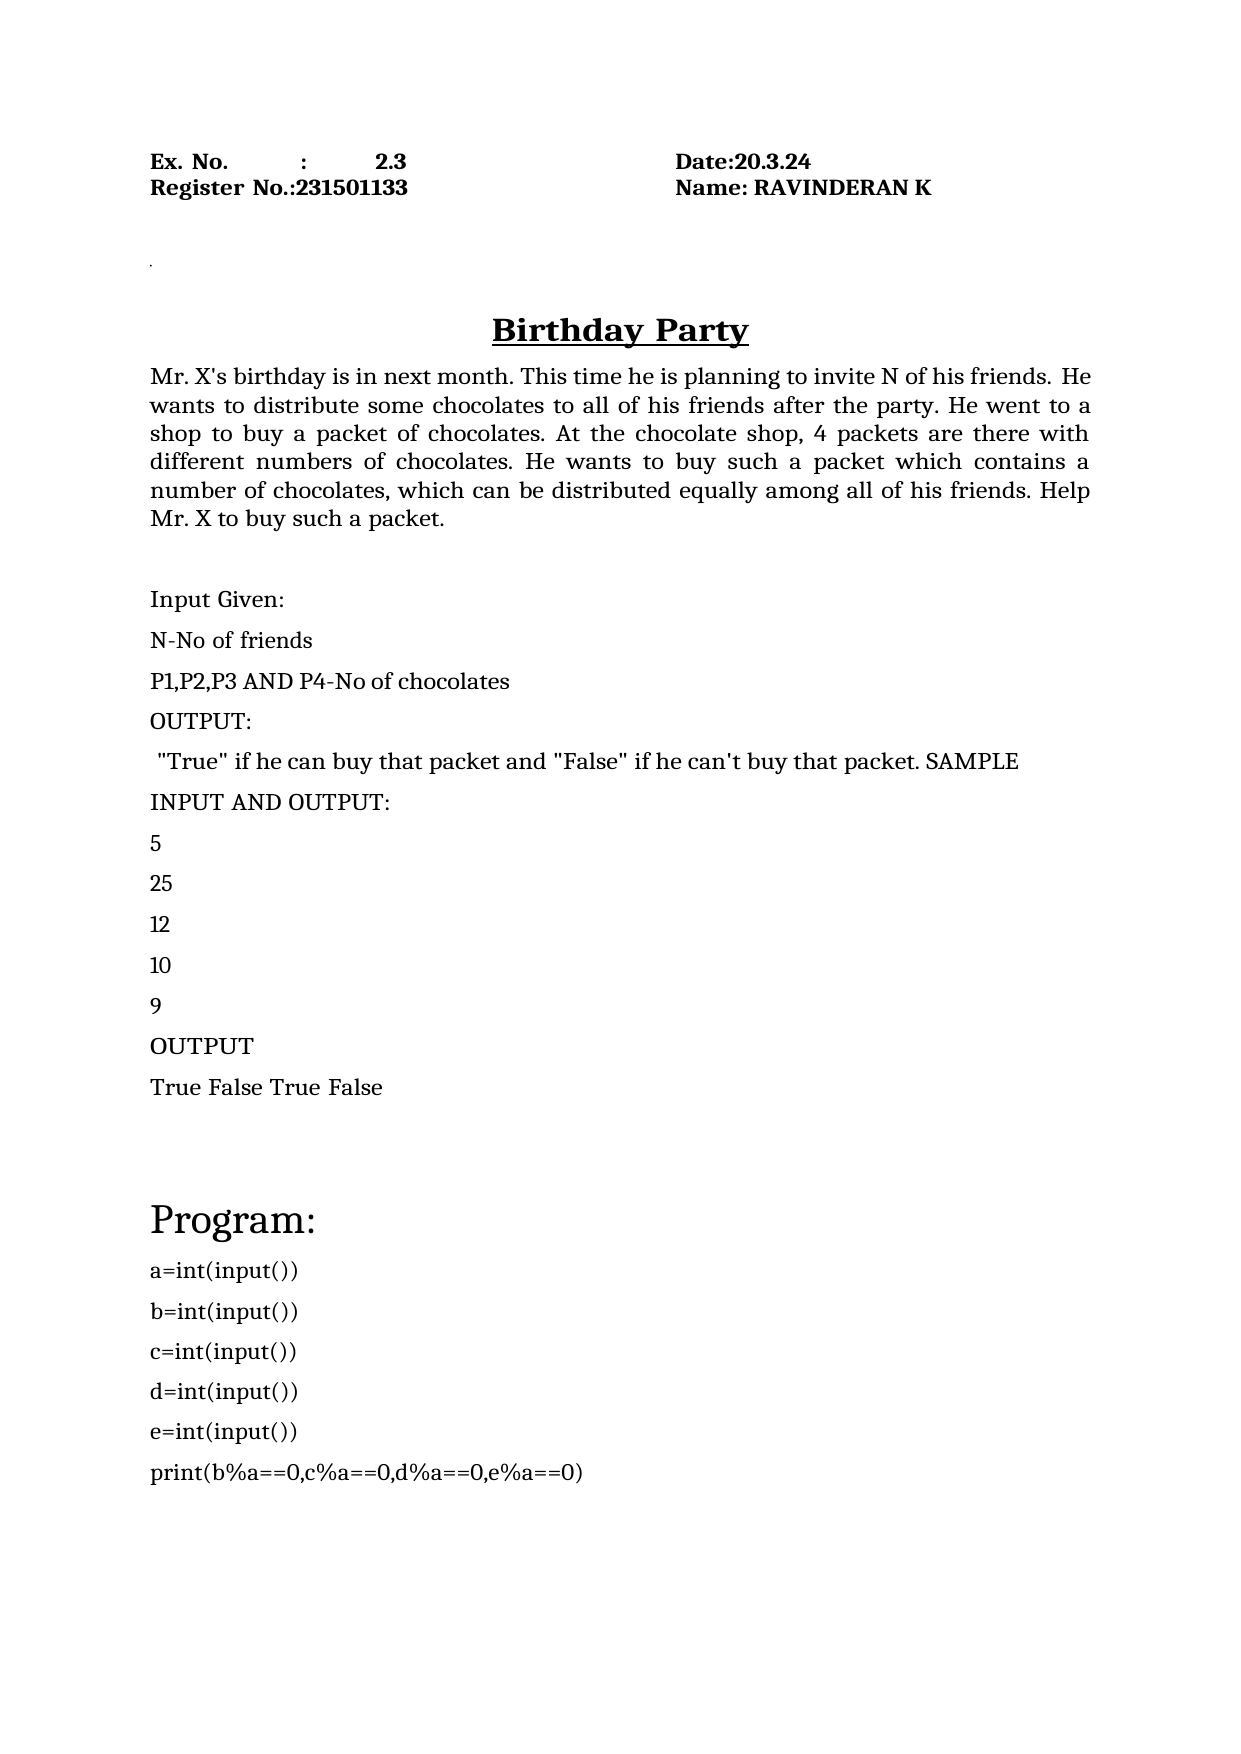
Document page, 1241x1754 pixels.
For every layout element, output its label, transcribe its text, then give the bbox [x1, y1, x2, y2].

text True False True False [150, 1074, 1136, 1102]
text Ex. No. : 2.3 Date:20.3.24 [150, 149, 1136, 175]
text "True" if he can buy that packet and "False" if he can't buy that packet. SAMPLE INPUT AND OUTPUT: [150, 748, 1036, 816]
text 25 [150, 870, 1136, 898]
text Register No.:231501133 Name: RAVINDERAN K [150, 175, 1136, 202]
text OUTPUT [150, 1033, 1136, 1061]
text Input Given: [150, 586, 1136, 614]
text 12 [150, 911, 1136, 938]
text a=int(input()) b=int(input()) c=int(input()) d=int(input()) e=int(input()) [150, 1257, 302, 1446]
text 5 [150, 829, 1136, 857]
subtitle Birthday Party [296, 312, 945, 350]
text Mr. X's birthday is in next month. This time he is planning to invite N of his friends. He wants to distribute some chocolates to all of his friends after the party. He went to a shop to buy a packet of chocolates. At the chocolate shop, 4 packets are there with different numbers of chocolates. He wants to buy such a packet which contains a number of chocolates, which can be distributed equally among all of his friends. Help Mr. X to buy such a packet. [150, 363, 1091, 532]
text 9 [150, 993, 1136, 1020]
text P1,P2,P3 AND P4-No of chocolates OUTPUT: [150, 668, 537, 735]
text 10 [150, 952, 1136, 979]
text N-No of friends [150, 627, 1136, 654]
text print(b%a==0,c%a==0,d%a==0,e%a==0) [150, 1459, 1136, 1486]
subtitle Program: [150, 1196, 1136, 1244]
